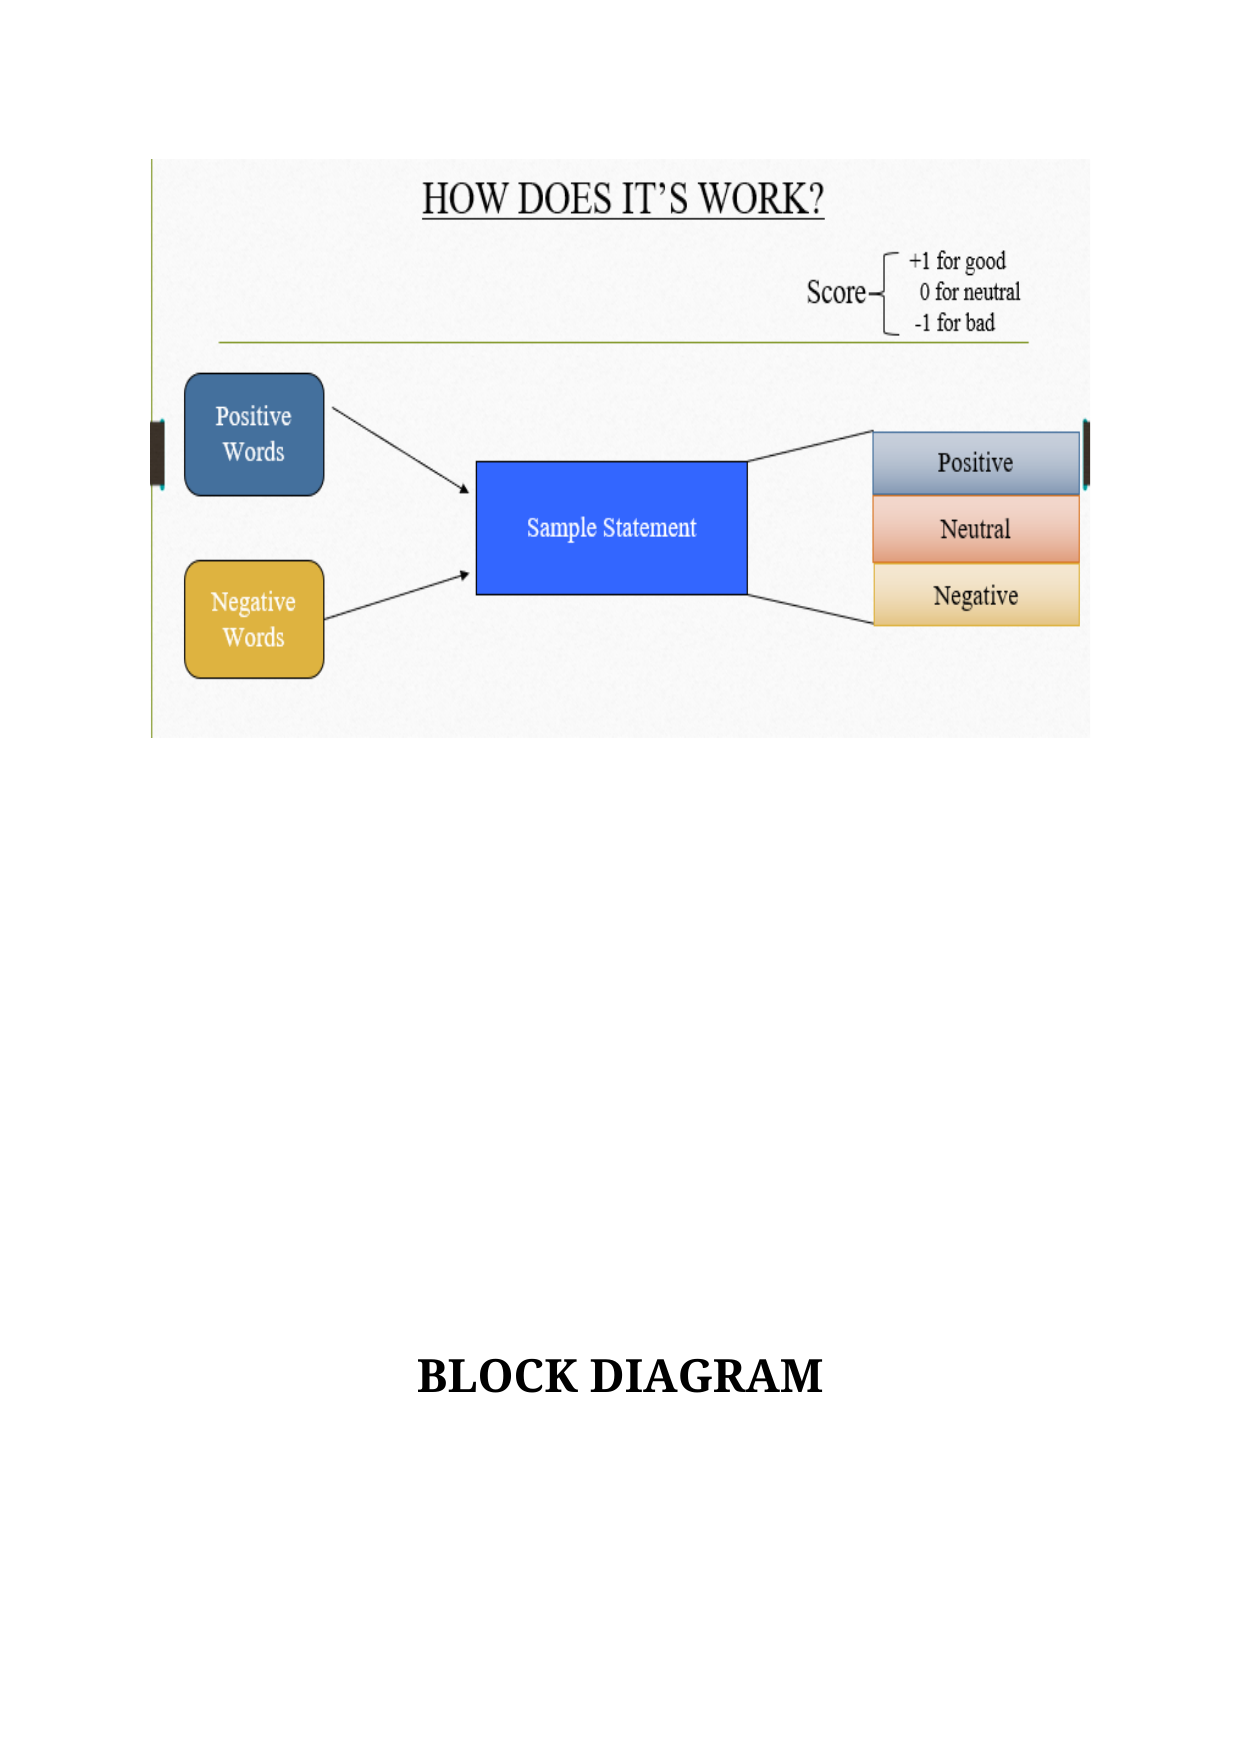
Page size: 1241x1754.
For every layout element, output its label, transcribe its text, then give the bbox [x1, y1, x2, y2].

picture [150, 159, 1091, 738]
text BLOCK DIAGRAM [150, 1344, 1090, 1406]
